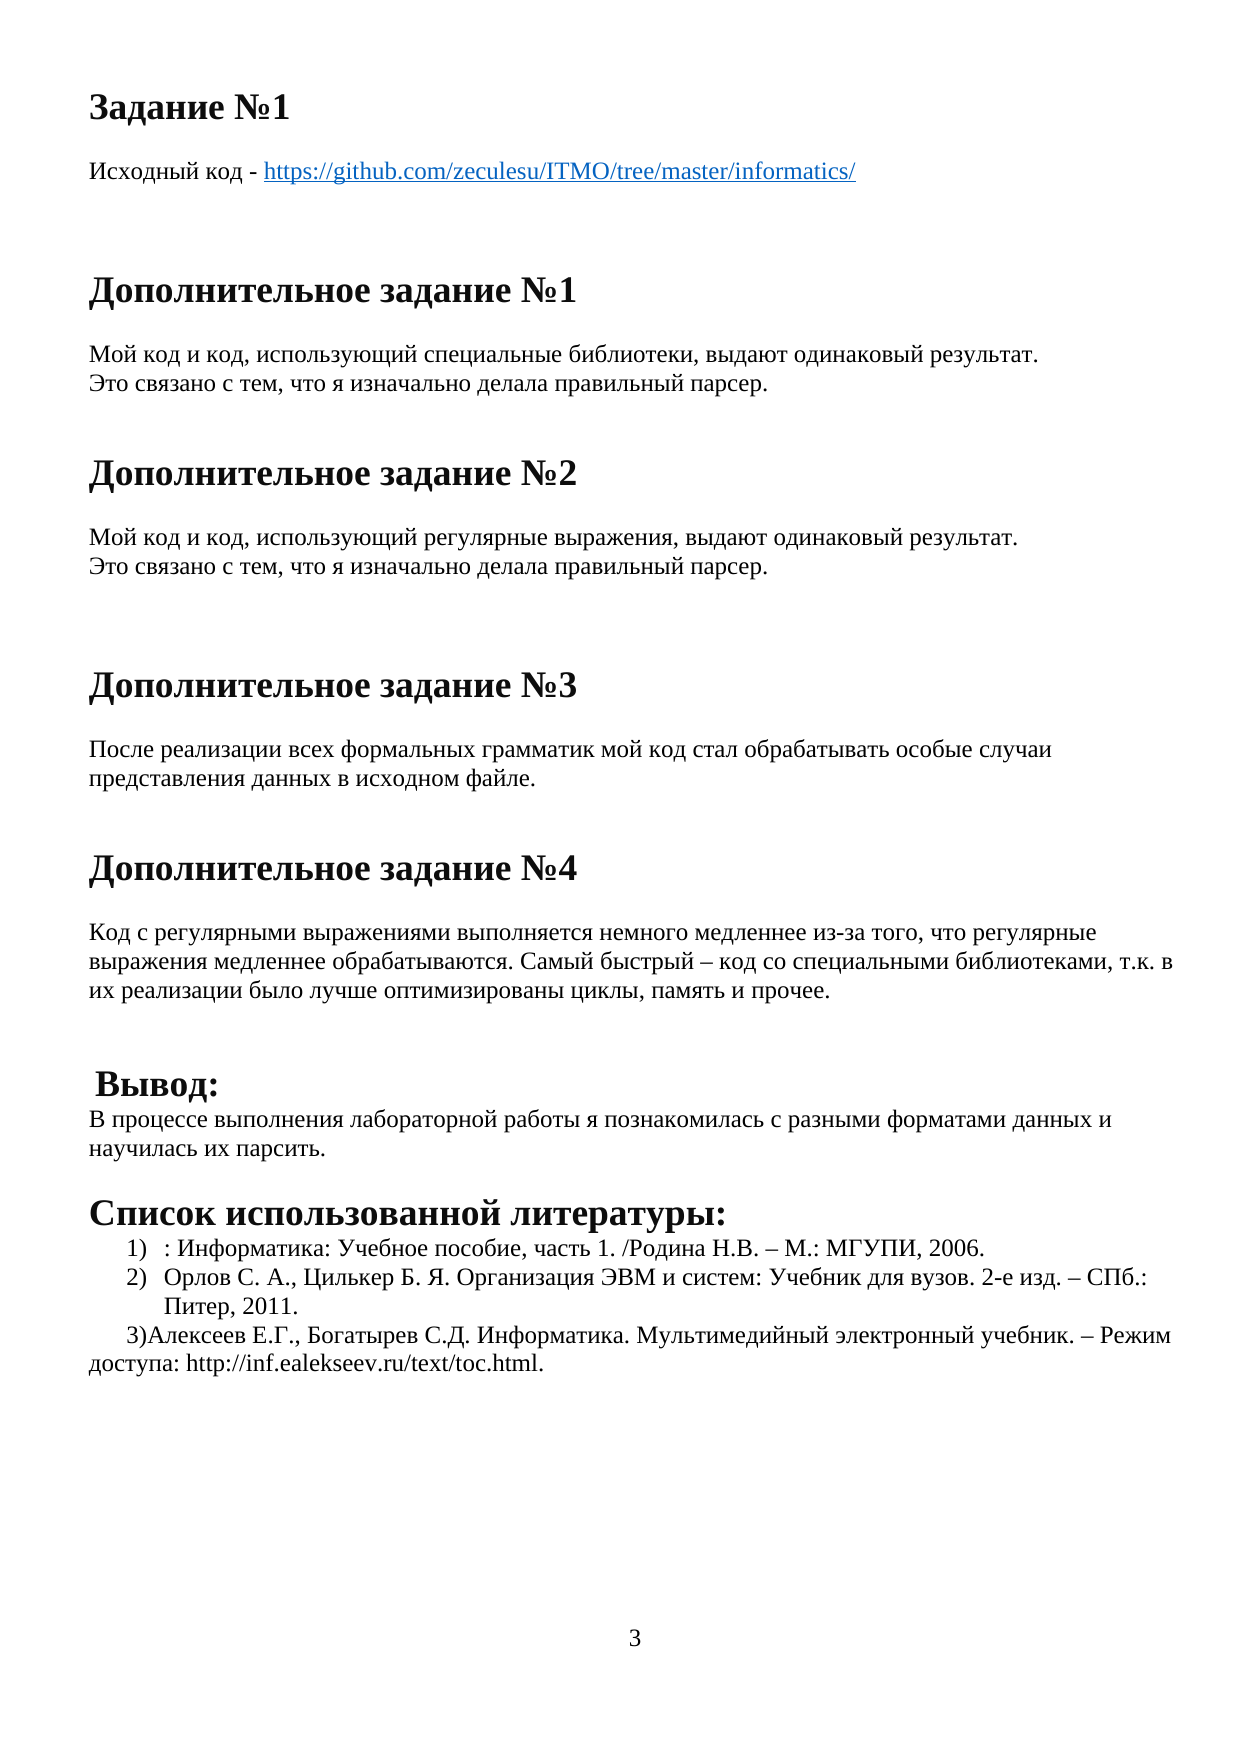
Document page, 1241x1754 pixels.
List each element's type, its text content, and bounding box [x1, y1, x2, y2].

text Вывод: [89, 1061, 1181, 1104]
text Список использованной литературы: [89, 1190, 1181, 1233]
list Орлов С. А., Цилькер Б. Я. Организация ЭВМ и систем: Учебник для вузов. 2-е изд. – СПб.: Питер, 2011. [126, 1262, 1181, 1320]
text Мой код и код, использующий специальные библиотеки, выдают одинаковый результат. [89, 339, 1181, 368]
text После реализации всех формальных грамматик мой код стал обрабатывать особые случаи представления данных в исходном файле. [89, 734, 1181, 792]
subtitle Дополнительное задание №1 [89, 267, 1181, 310]
list : Информатика: Учебное пособие, часть 1. /Родина Н.В. – М.: МГУПИ, 2006. [126, 1233, 1181, 1262]
subtitle Задание №1 [89, 84, 1181, 127]
text Исходный код - https://github.com/zeculesu/ITMO/tree/master/informatics/ [89, 156, 1181, 185]
text В процессе выполнения лабораторной работы я познакомилась с разными форматами данных и научилась их парсить. [89, 1104, 1181, 1162]
subtitle Дополнительное задание №2 [89, 450, 1181, 493]
text Код с регулярными выражениями выполняется немного медленнее из-за того, что регулярные выражения медленнее обрабатываются. Самый быстрый – код со специальными библиотеками, т.к. в их реализации было лучше оптимизированы циклы, память и прочее. [89, 917, 1181, 1003]
text 3)Алексеев Е.Г., Богатырев С.Д. Информатика. Мультимедийный электронный учебник. – Режим доступа: http://inf.ealekseev.ru/text/toc.html. [89, 1320, 1181, 1377]
text Это связано с тем, что я изначально делала правильный парсер. [89, 551, 1181, 580]
text Мой код и код, использующий регулярные выражения, выдают одинаковый результат. [89, 522, 1181, 551]
text Это связано с тем, что я изначально делала правильный парсер. [89, 368, 1181, 397]
subtitle Дополнительное задание №3 [89, 662, 1181, 705]
subtitle Дополнительное задание №4 [89, 845, 1181, 888]
